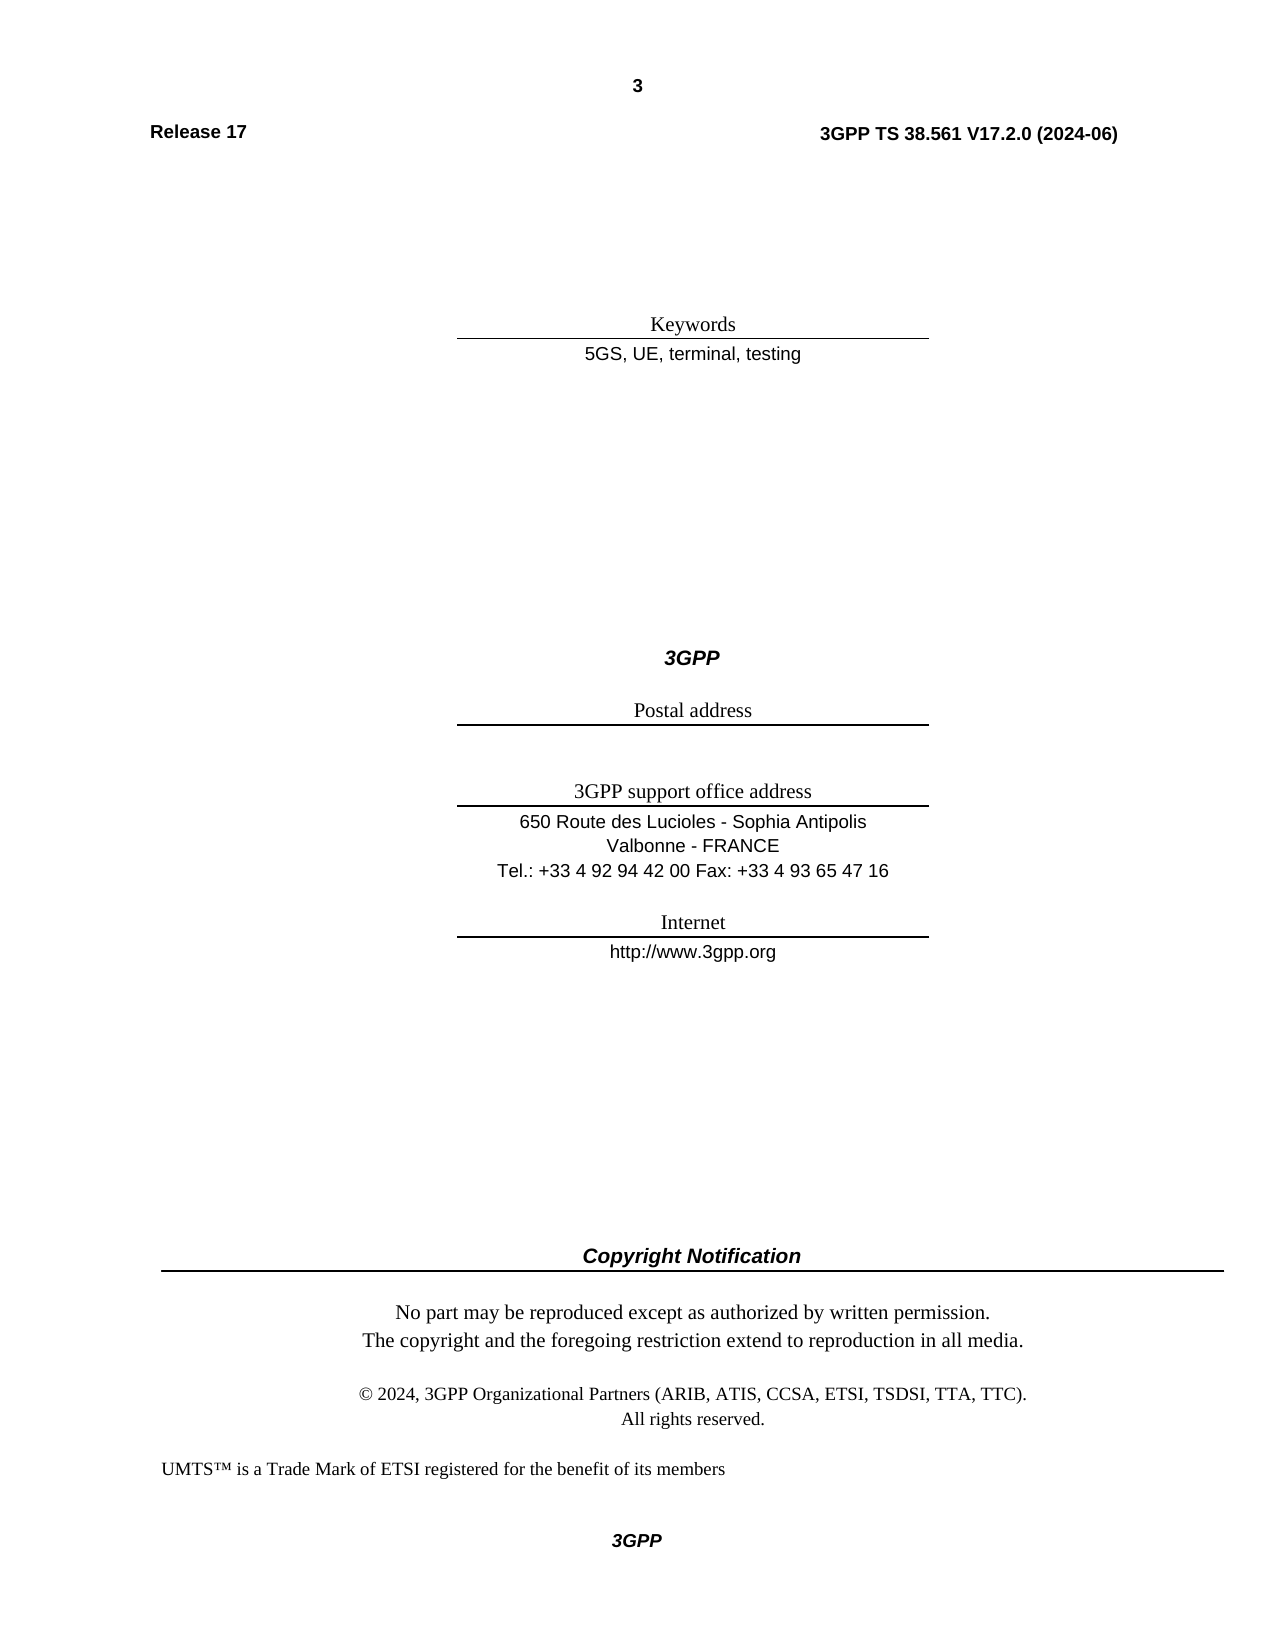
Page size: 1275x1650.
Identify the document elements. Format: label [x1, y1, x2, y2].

table_header [150, 166, 1236, 1482]
